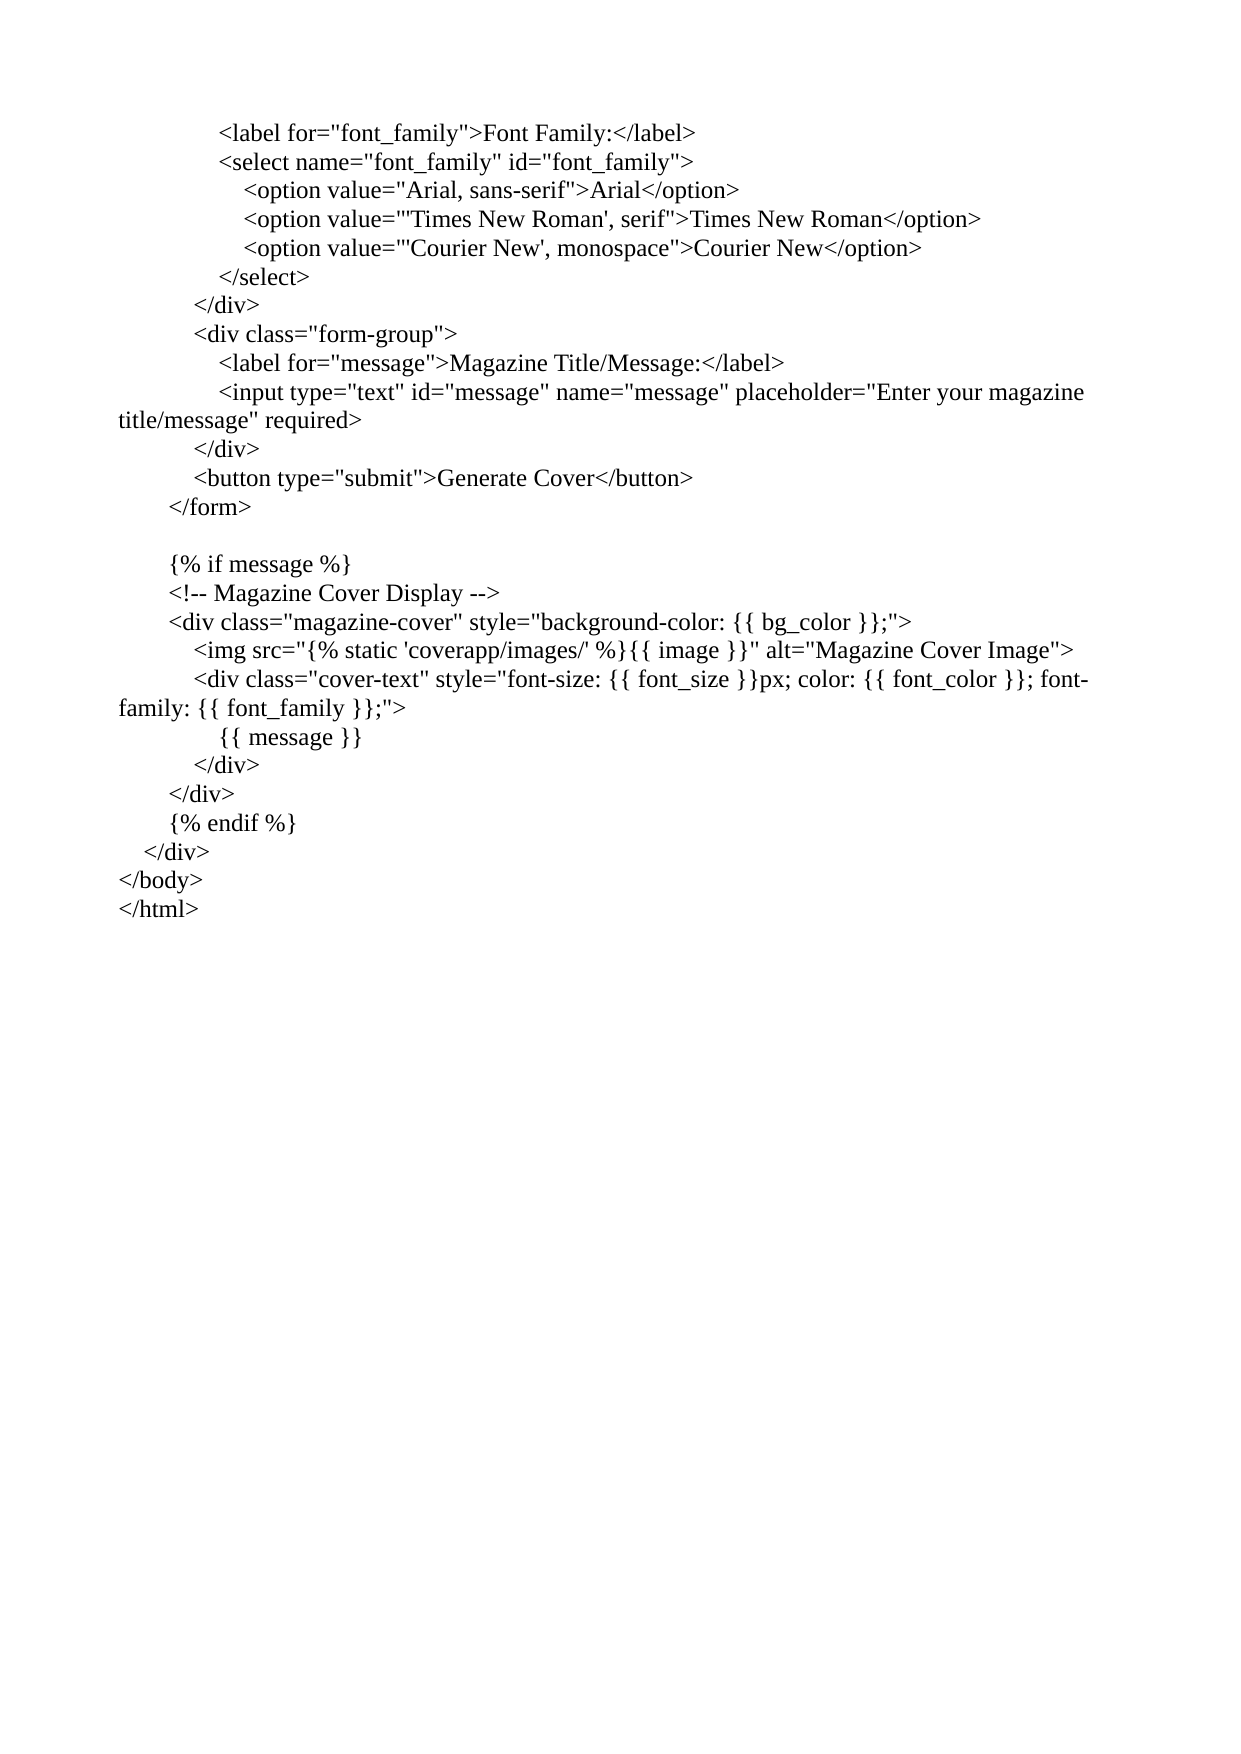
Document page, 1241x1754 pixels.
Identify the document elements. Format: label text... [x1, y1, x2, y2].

text <option value="'Courier New', monospace">Courier New</option> [118, 233, 1122, 262]
text </div> [118, 434, 1122, 463]
text </html> [118, 894, 1122, 956]
text <option value="'Times New Roman', serif">Times New Roman</option> [118, 204, 1122, 233]
text </body> [118, 866, 1122, 894]
text <img src="{% static 'coverapp/images/' %}{{ image }}" alt="Magazine Cover Image"> [118, 636, 1122, 664]
text <label for="message">Magazine Title/Message:</label> [118, 348, 1122, 377]
text <option value="Arial, sans-serif">Arial</option> [118, 176, 1122, 204]
text </select> [118, 262, 1122, 291]
text <div class="form-group"> [118, 319, 1122, 348]
text </div> [118, 751, 1122, 779]
text <input type="text" id="message" name="message" placeholder="Enter your magazine title/message" required> [118, 377, 1122, 434]
text </div> [118, 837, 1122, 866]
text </form> [118, 492, 1122, 521]
text <!-- Magazine Cover Display --> [118, 578, 1122, 607]
text <div class="cover-text" style="font-size: {{ font_size }}px; color: {{ font_color }}; font-family: {{ font_family }};"> [118, 664, 1122, 722]
text {{ message }} [118, 722, 1122, 751]
text </div> [118, 779, 1122, 808]
text <div class="magazine-cover" style="background-color: {{ bg_color }};"> [118, 607, 1122, 636]
text <button type="submit">Generate Cover</button> [118, 463, 1122, 492]
text {% endif %} [118, 808, 1122, 837]
text <select name="font_family" id="font_family"> [118, 147, 1122, 176]
text </div> [118, 291, 1122, 319]
text <label for="font_family">Font Family:</label> [118, 118, 1122, 147]
text {% if message %} [118, 549, 1122, 578]
